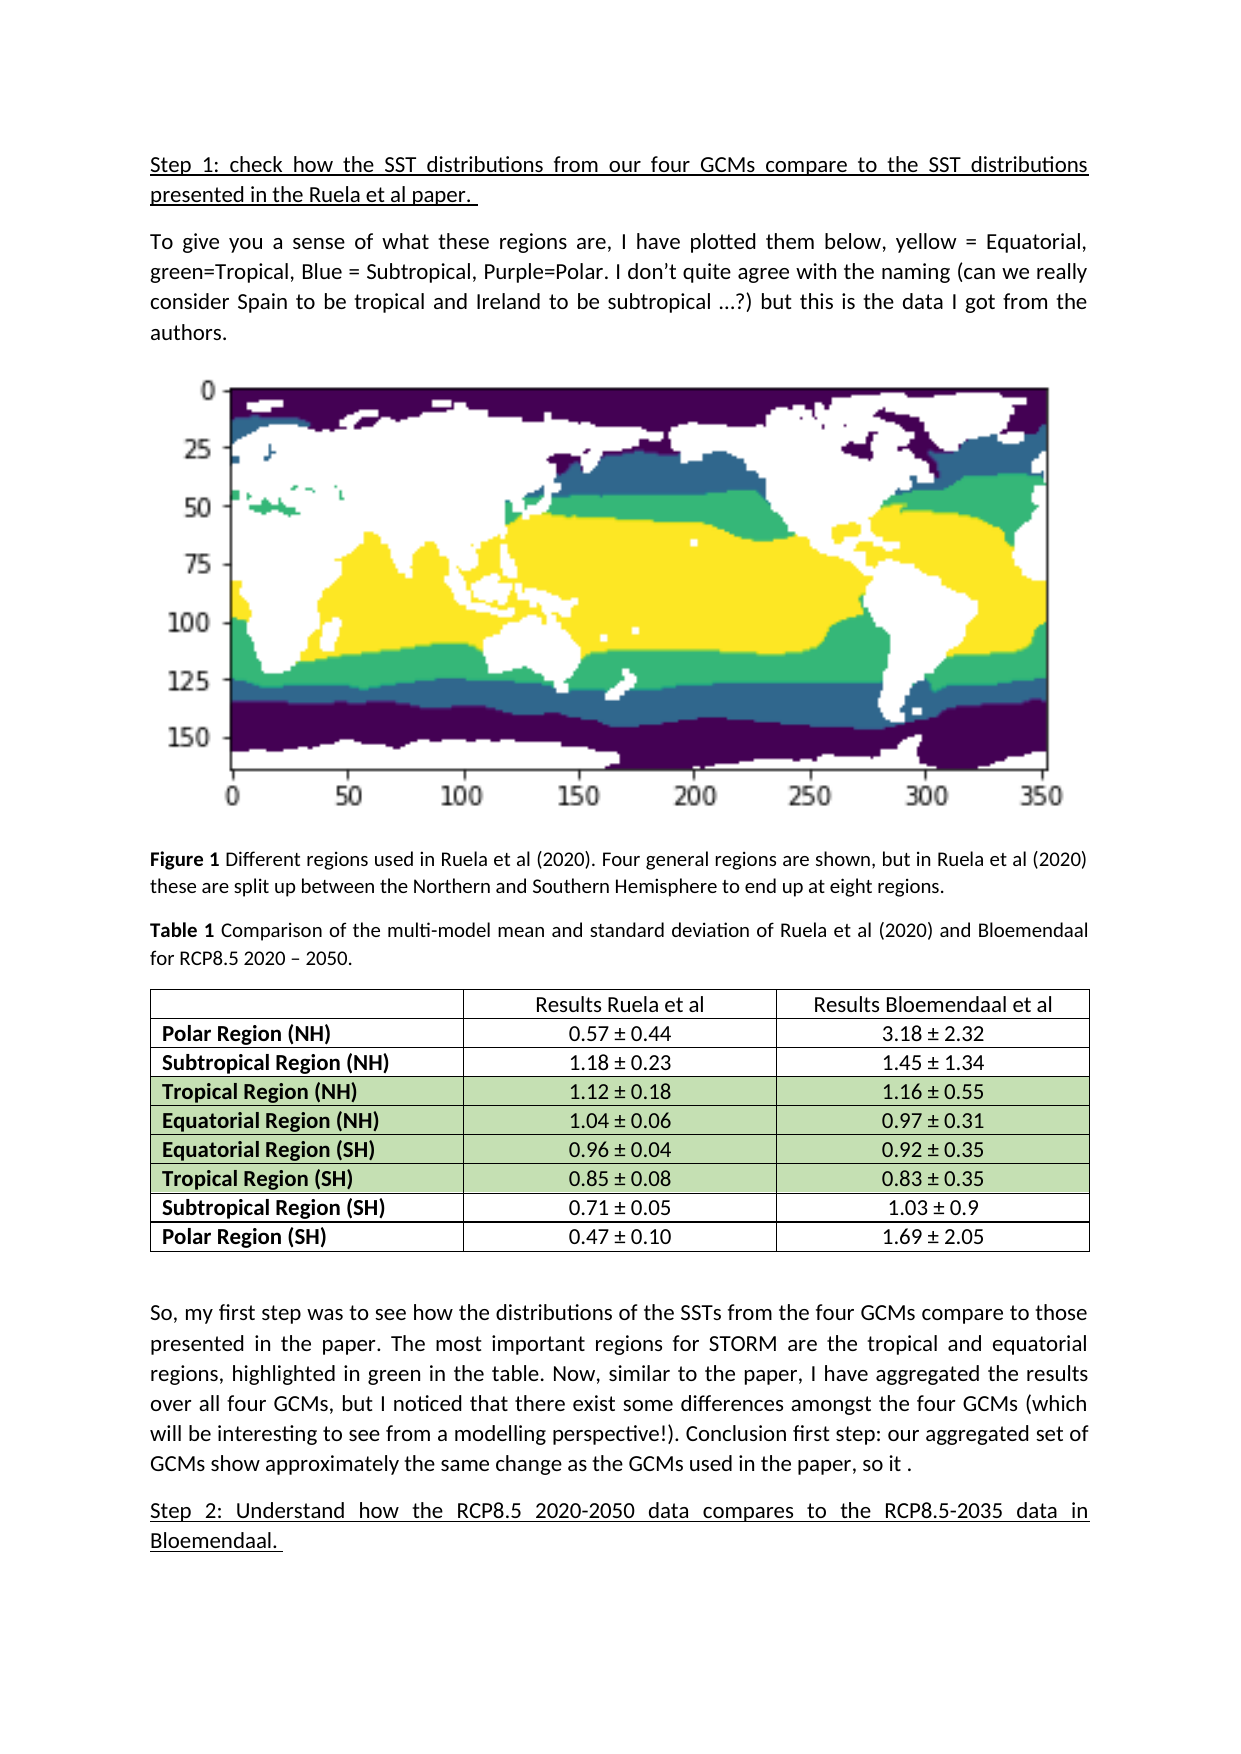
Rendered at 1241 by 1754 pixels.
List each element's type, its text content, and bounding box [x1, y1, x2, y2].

table_cell Tropical Region (SH) [151, 1164, 463, 1192]
table_cell 3.18 ± 2.32 [777, 1019, 1089, 1047]
text Figure 1 Different regions used in Ruela et al (2020). Four general regions are shown, but in Ruela et al (2020) these are split up between the Northern and Southern Hemisphere to end up at eight regions. [150, 846, 1090, 899]
table_cell 0.85 ± 0.08 [464, 1164, 776, 1192]
table_cell 1.69 ± 2.05 [777, 1223, 1089, 1251]
table_cell 0.97 ± 0.31 [777, 1106, 1089, 1134]
table_cell 1.16 ± 0.55 [777, 1077, 1089, 1105]
table_cell Polar Region (NH) [151, 1019, 463, 1047]
table_cell 0.92 ± 0.35 [777, 1135, 1089, 1163]
table_header Results Bloemendaal et al [777, 990, 1089, 1018]
text Step 2: Understand how the RCP8.5 2020-2050 data compares to the RCP8.5-2035 data in Bloemendaal. [150, 1522, 1090, 1554]
table_cell 0.96 ± 0.04 [464, 1135, 776, 1163]
table_cell 0.83 ± 0.35 [777, 1164, 1089, 1192]
table_header [151, 990, 463, 1018]
table_cell Polar Region (SH) [151, 1223, 463, 1251]
text Step 2: Understand how the RCP8.5 2020-2050 data compares to the RCP8.5-2035 data in Bloemendaal. [150, 1496, 1090, 1521]
table_cell Subtropical Region (SH) [151, 1194, 463, 1221]
table_cell 1.04 ± 0.06 [464, 1106, 776, 1134]
text Step 1: check how the SST distributions from our four GCMs compare to the SST distributions presented in the Ruela et al paper. [150, 150, 1090, 208]
table_cell 1.03 ± 0.9 [777, 1194, 1089, 1221]
text So, my first step was to see how the distributions of the SSTs from the four GCMs compare to those presented in the paper. The most important regions for STORM are the tropical and equatorial regions, highlighted in green in the table. Now, similar to the paper, I have aggregated the results over all four GCMs, but I noticed that there exist some differences amongst the four GCMs (which will be interesting to see from a modelling perspective!). Conclusion first step: our aggregated set of GCMs show approximately the same change as the GCMs used in the paper, so it . [150, 1298, 1090, 1477]
table_cell Subtropical Region (NH) [151, 1048, 463, 1076]
text To give you a sense of what these regions are, I have plotted them below, yellow = Equatorial, green=Tropical, Blue = Subtropical, Purple=Polar. I don’t quite agree with the naming (can we really consider Spain to be tropical and Ireland to be subtropical …?) but this is the data I got from the authors. [150, 227, 1090, 346]
picture [150, 364, 1080, 828]
table_cell 0.47 ± 0.10 [464, 1223, 776, 1251]
table_cell 0.57 ± 0.44 [464, 1019, 776, 1047]
table_header Results Ruela et al [464, 990, 776, 1018]
table_cell 1.45 ± 1.34 [777, 1048, 1089, 1076]
table_cell Equatorial Region (NH) [151, 1106, 463, 1134]
table_cell 0.71 ± 0.05 [464, 1194, 776, 1221]
table_cell Equatorial Region (SH) [151, 1135, 463, 1163]
table_cell 1.12 ± 0.18 [464, 1077, 776, 1105]
table_cell 1.18 ± 0.23 [464, 1048, 776, 1076]
table_cell Tropical Region (NH) [151, 1077, 463, 1105]
text Table 1 Comparison of the multi-model mean and standard deviation of Ruela et al (2020) and Bloemendaal for RCP8.5 2020 – 2050. [150, 917, 1090, 970]
